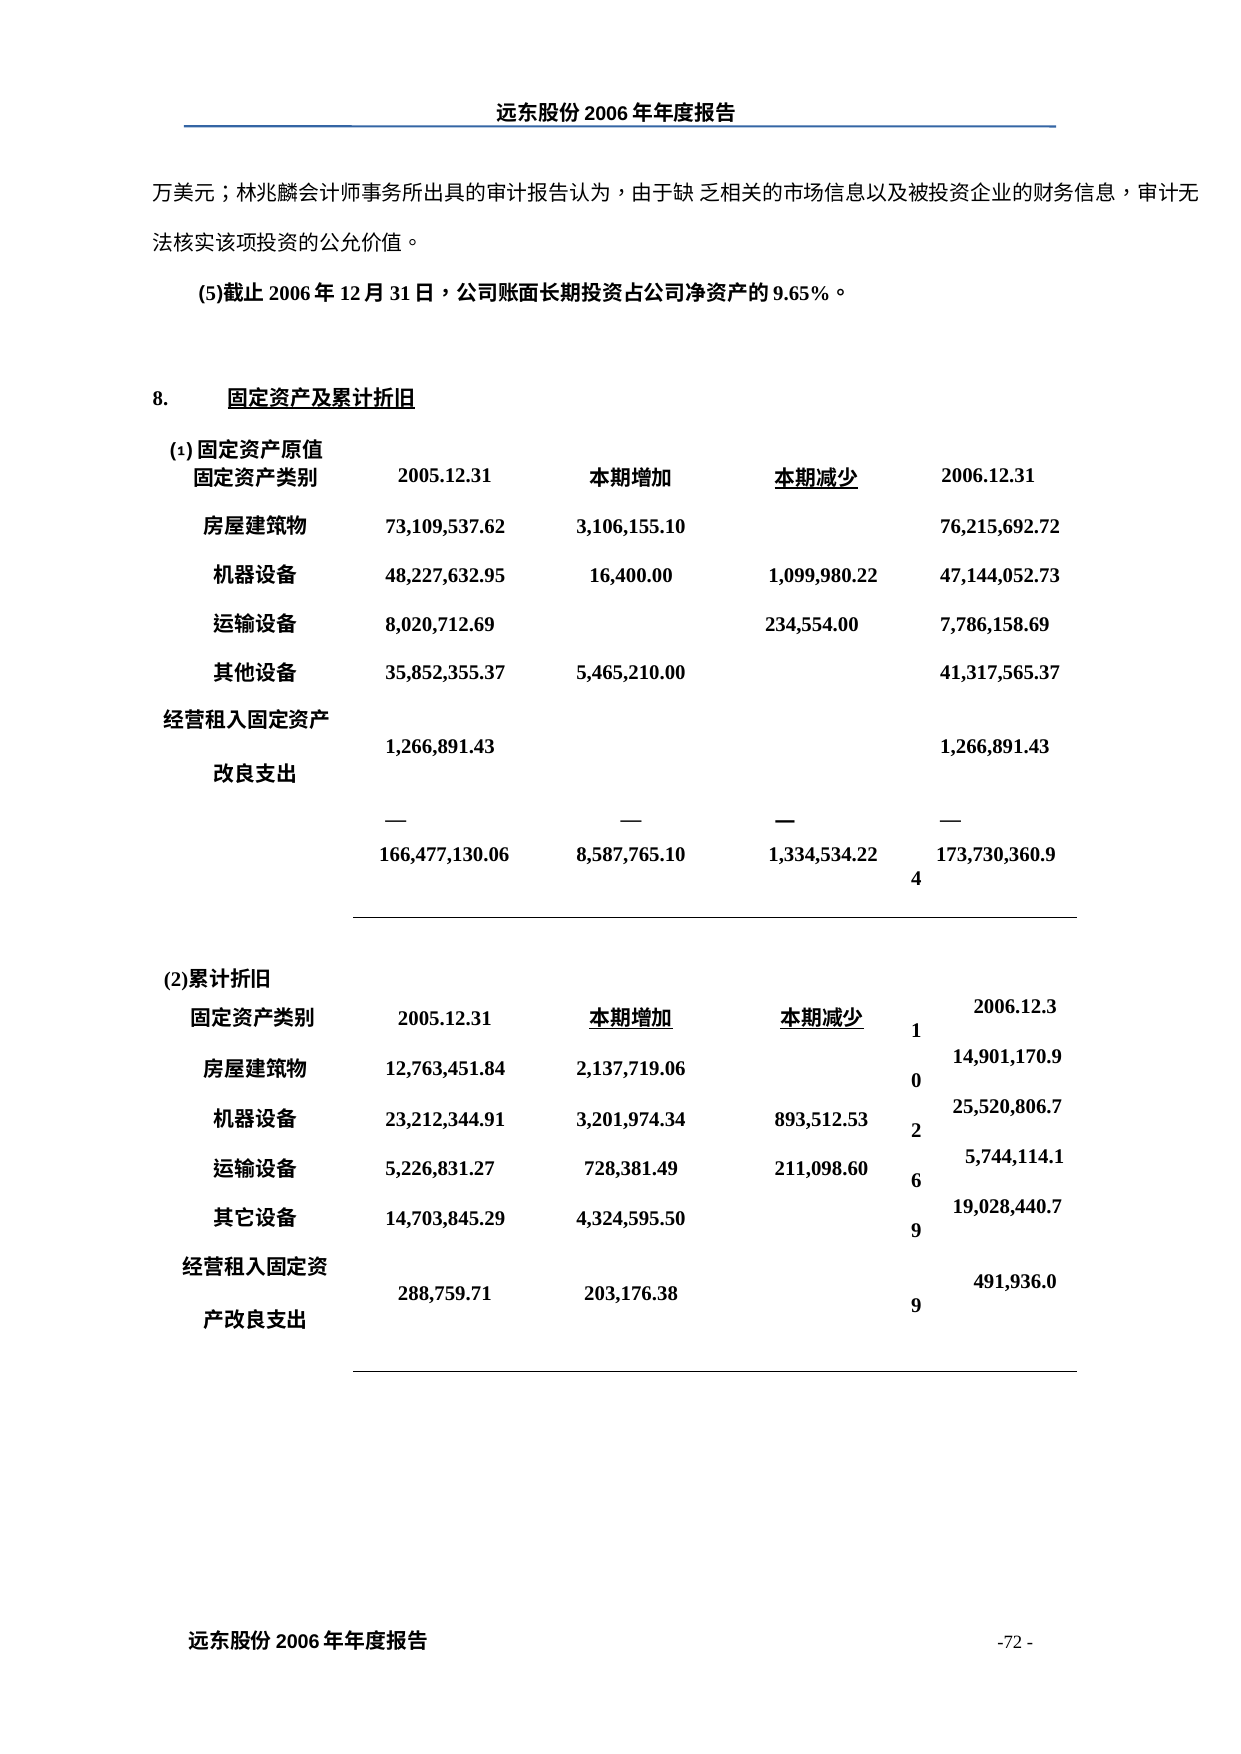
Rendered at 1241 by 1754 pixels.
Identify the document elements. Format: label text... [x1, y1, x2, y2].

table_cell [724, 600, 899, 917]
text ⑴固定资产原值 [168, 435, 1219, 463]
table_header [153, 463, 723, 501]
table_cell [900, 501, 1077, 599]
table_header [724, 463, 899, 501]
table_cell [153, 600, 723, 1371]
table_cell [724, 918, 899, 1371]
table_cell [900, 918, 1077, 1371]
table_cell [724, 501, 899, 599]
text (5)截止2006年12月31日，公司账面长期投资占公司净资产的9.65%。 [152, 260, 1219, 310]
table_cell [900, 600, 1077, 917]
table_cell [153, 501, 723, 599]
list 固定资产及累计折旧 [152, 383, 1219, 412]
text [152, 160, 1219, 260]
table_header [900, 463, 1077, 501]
